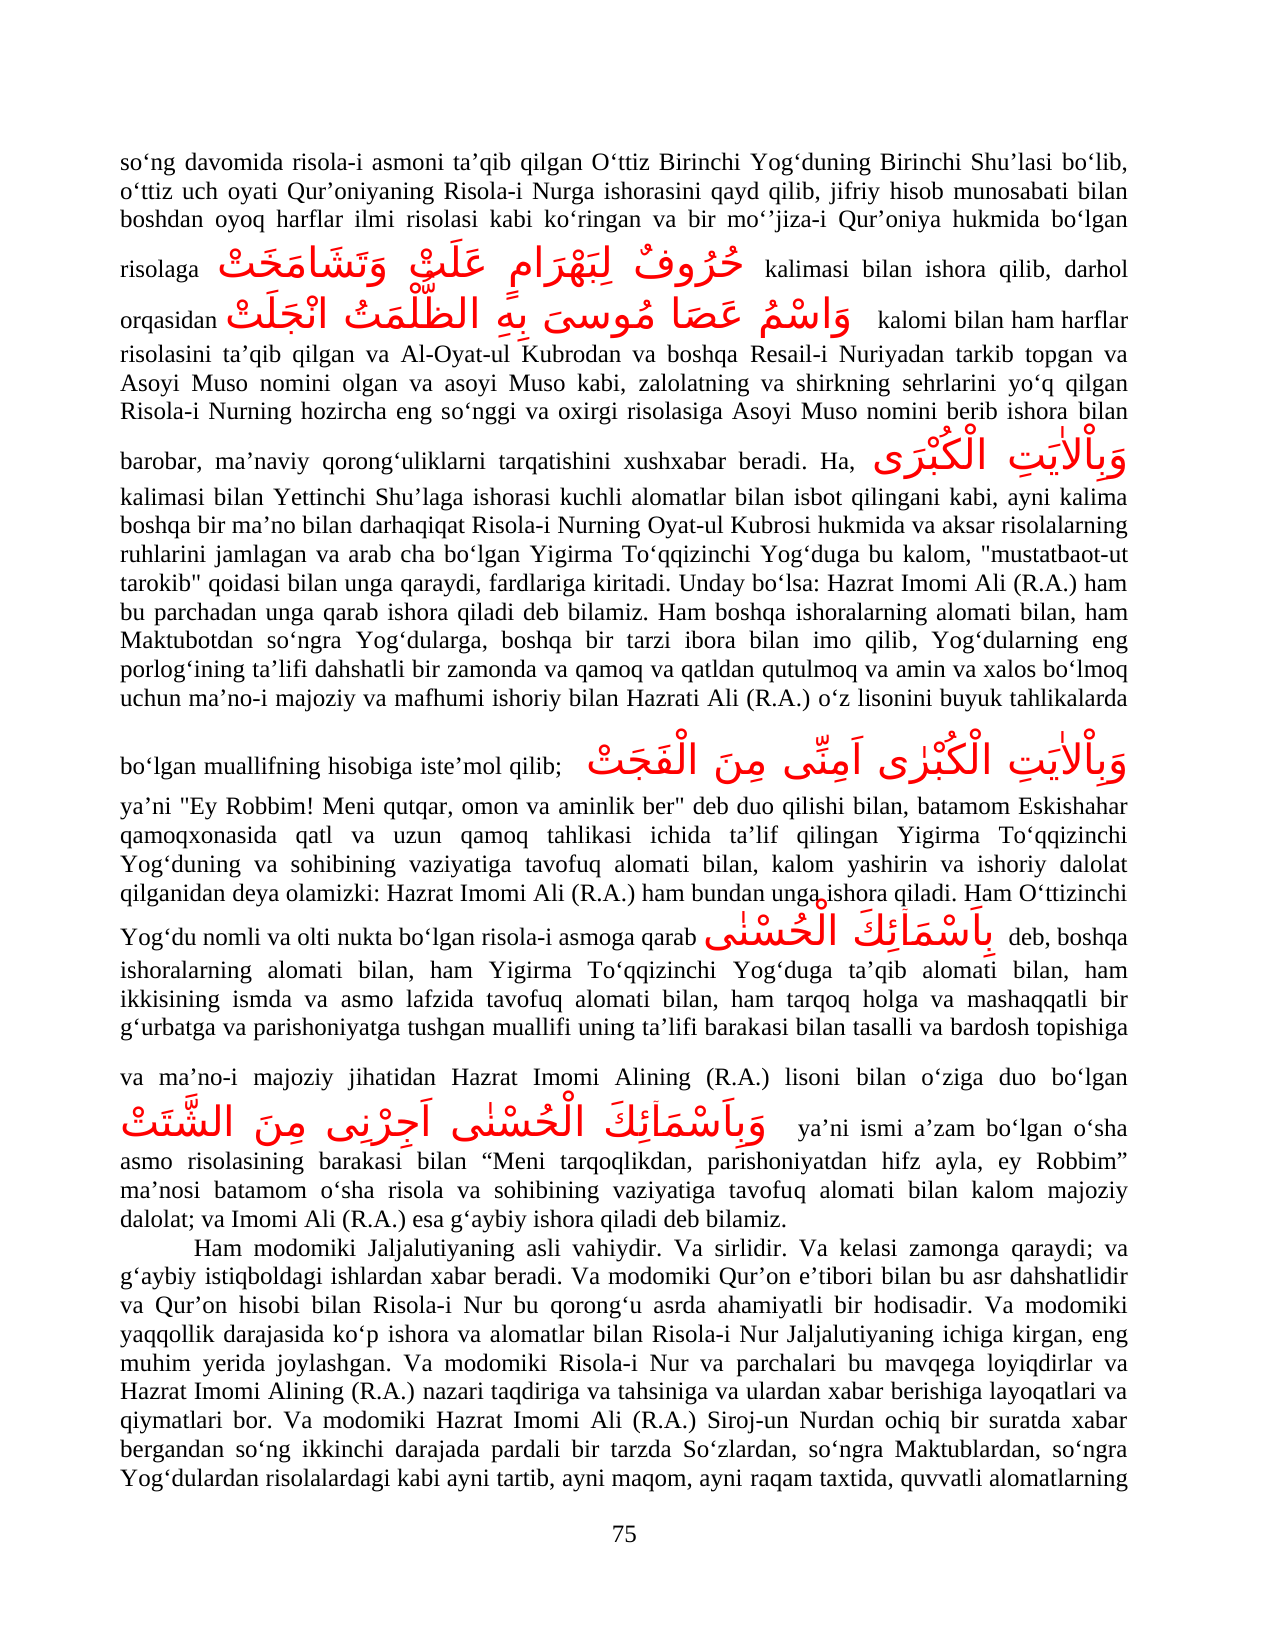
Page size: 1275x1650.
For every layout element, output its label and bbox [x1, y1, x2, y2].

text [120, 1233, 1128, 1491]
text [120, 147, 1128, 1233]
